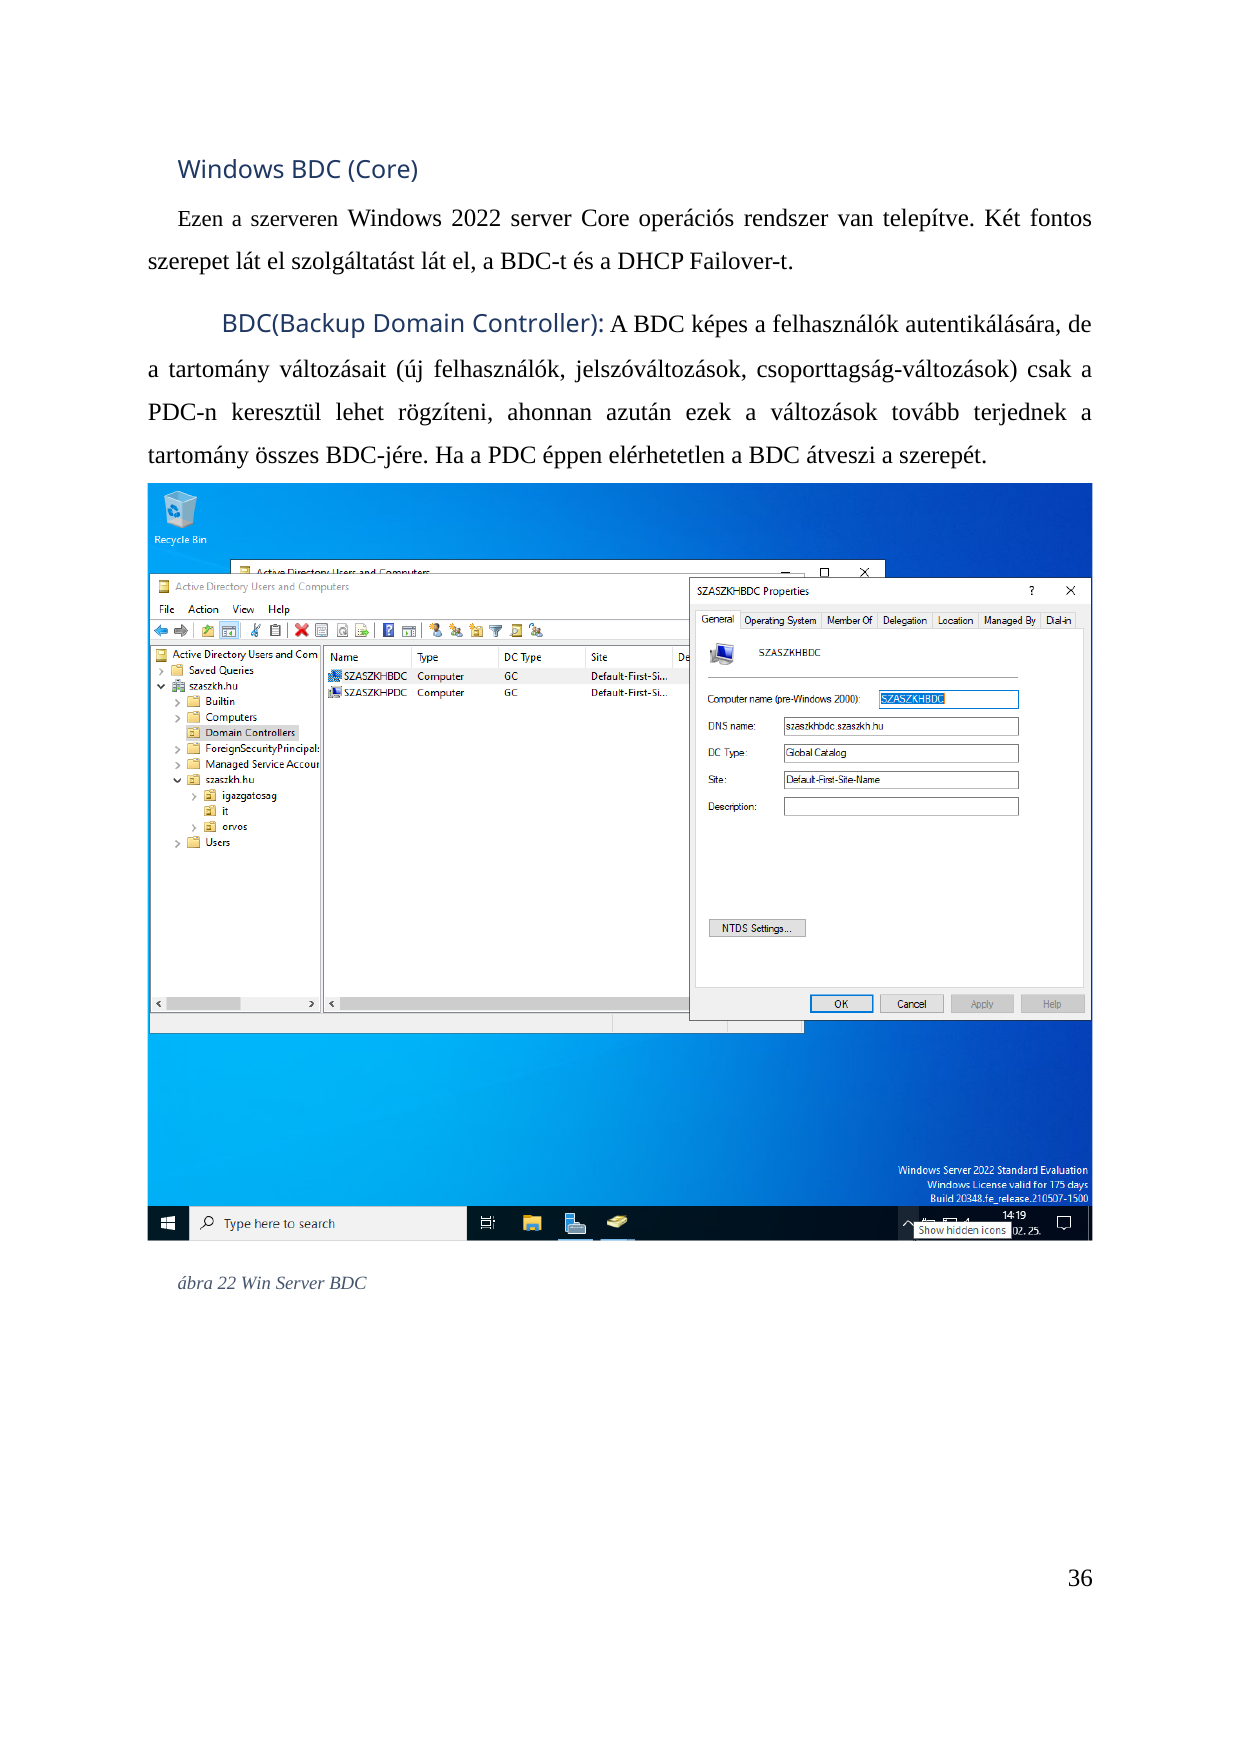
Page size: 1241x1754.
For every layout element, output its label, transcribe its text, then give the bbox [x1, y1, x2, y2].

text ábra 22 Win Server BDC [148, 1272, 1093, 1293]
picture [147, 483, 1093, 1241]
text Ezen a szerveren Windows 2022 server Core operációs rendszer van telepítve. Két fontos szerepet lát el szolgáltatást lát el, a BDC-t és a DHCP Failover-t. [148, 203, 1093, 275]
subtitle Windows BDC (Core) [148, 152, 1093, 186]
text BDC(Backup Domain Controller): A BDC képes a felhasználók autentikálására, de a tartomány változásait (új felhasználók, jelszóváltozások, csoporttagság-változások) csak a PDC-n keresztül lehet rögzíteni, ahonnan azután ezek a változások tovább terjednek a tartomány összes BDC-jére. Ha a PDC éppen elérhetetlen a BDC átveszi a szerepét. [148, 306, 1093, 483]
